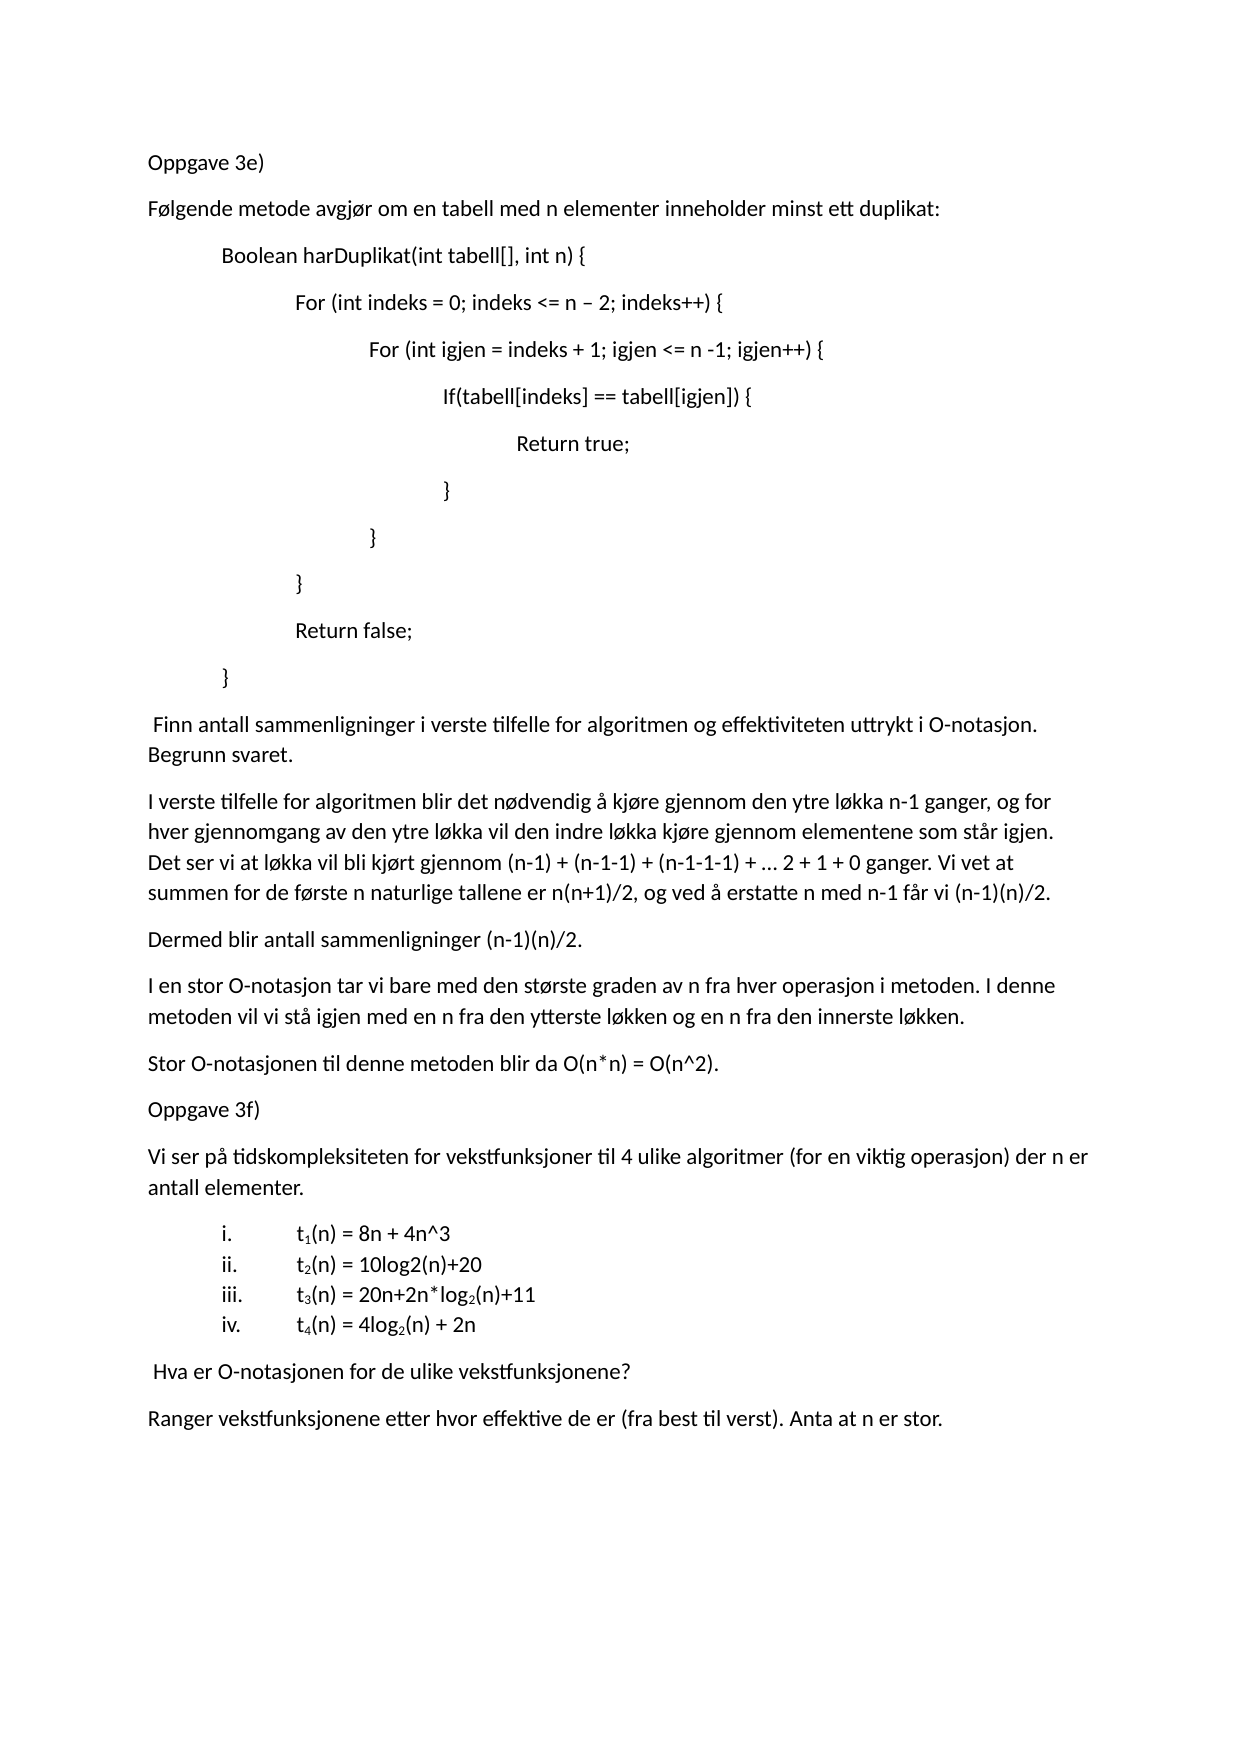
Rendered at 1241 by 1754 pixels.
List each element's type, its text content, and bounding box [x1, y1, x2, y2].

text } [148, 476, 1093, 504]
text } [148, 523, 1093, 551]
text If(tabell[indeks] == tabell[igjen]) { [148, 382, 1093, 410]
text For (int indeks = 0; indeks <= n – 2; indeks++) { [148, 288, 1093, 316]
text I verste tilfelle for algoritmen blir det nødvendig å kjøre gjennom den ytre løkka n-1 ganger, og for hver gjennomgang av den ytre løkka vil den indre løkka kjøre gjennom elementene som står igjen. Det ser vi at løkka vil bli kjørt gjennom (n-1) + (n-1-1) + (n-1-1-1) + … 2 + 1 + 0 ganger. Vi vet at summen for de første n naturlige tallene er n(n+1)/2, og ved å erstatte n med n-1 får vi (n-1)(n)/2. [148, 787, 1093, 906]
text } [148, 569, 1093, 597]
list t2(n) = 10log2(n)+20 [221, 1250, 1093, 1278]
text Oppgave 3f) [148, 1096, 1093, 1123]
text Stor O-notasjonen til denne metoden blir da O(n*n) = O(n^2). [148, 1049, 1093, 1077]
text Return true; [148, 429, 1093, 457]
text Finn antall sammenligninger i verste tilfelle for algoritmen og effektiviteten uttrykt i O-notasjon. Begrunn svaret. [148, 710, 1093, 768]
list t1(n) = 8n + 4n^3 [221, 1219, 1093, 1247]
text Følgende metode avgjør om en tabell med n elementer inneholder minst ett duplikat: [148, 194, 1093, 222]
text Hva er O-notasjonen for de ulike vekstfunksjonene? [148, 1357, 1093, 1385]
text Ranger vekstfunksjonene etter hvor effektive de er (fra best til verst). Anta at n er stor. [148, 1404, 1093, 1432]
text } [148, 663, 1093, 691]
list t3(n) = 20n+2n*log2(n)+11 [221, 1280, 1093, 1308]
text Vi ser på tidskompleksiteten for vekstfunksjoner til 4 ulike algoritmer (for en viktig operasjon) der n er antall elementer. [148, 1142, 1093, 1201]
text I en stor O-notasjon tar vi bare med den største graden av n fra hver operasjon i metoden. I denne metoden vil vi stå igjen med en n fra den ytterste løkken og en n fra den innerste løkken. [148, 972, 1093, 1030]
text Boolean harDuplikat(int tabell[], int n) { [148, 241, 1093, 269]
text For (int igjen = indeks + 1; igjen <= n -1; igjen++) { [148, 335, 1093, 363]
text Oppgave 3e) [148, 148, 1093, 176]
text Dermed blir antall sammenligninger (n-1)(n)/2. [148, 925, 1093, 953]
list t4(n) = 4log2(n) + 2n [221, 1310, 1093, 1338]
text Return false; [148, 616, 1093, 644]
